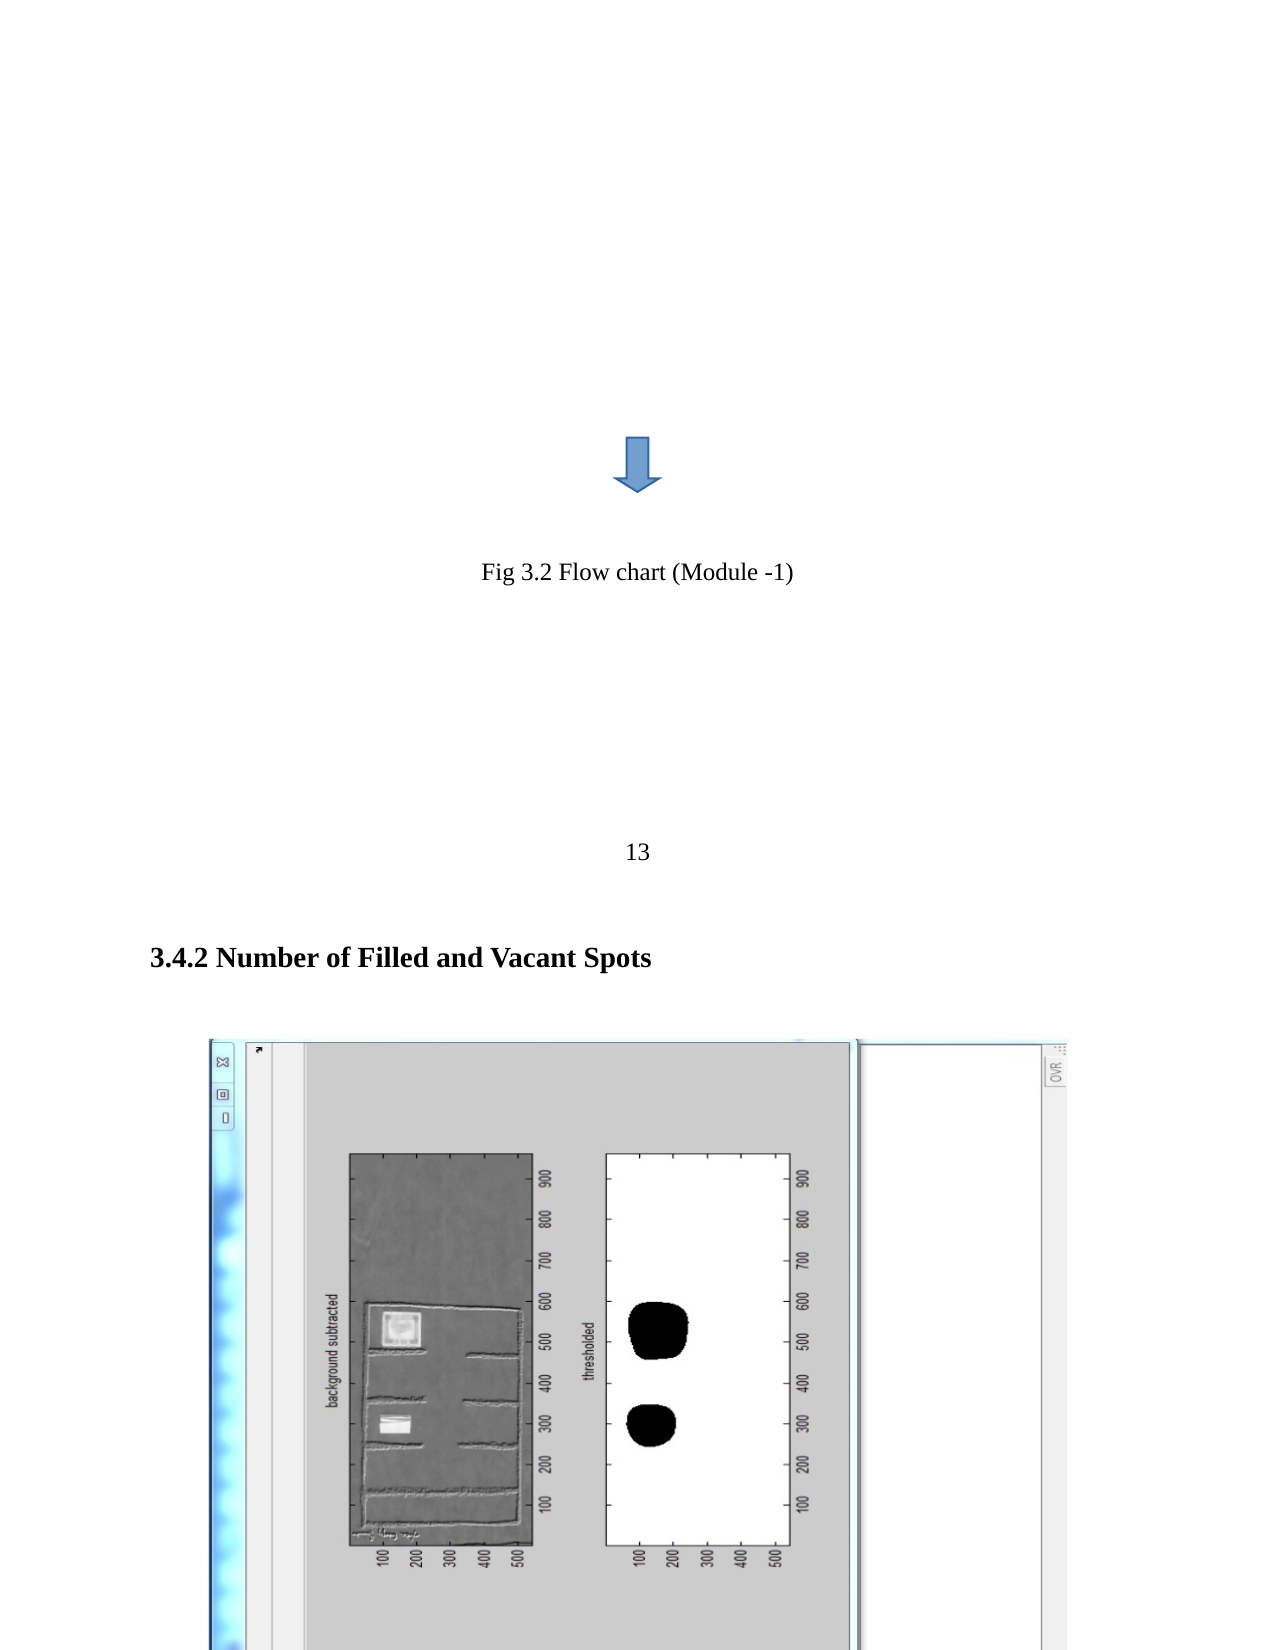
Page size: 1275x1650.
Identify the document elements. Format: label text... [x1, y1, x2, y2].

text Fig 3.2 Flow chart (Module -1) [150, 557, 1125, 586]
text 3.4.2 Number of Filled and Vacant Spots [150, 880, 1125, 1017]
text 13 [150, 794, 1125, 866]
picture [209, 1040, 1066, 1650]
